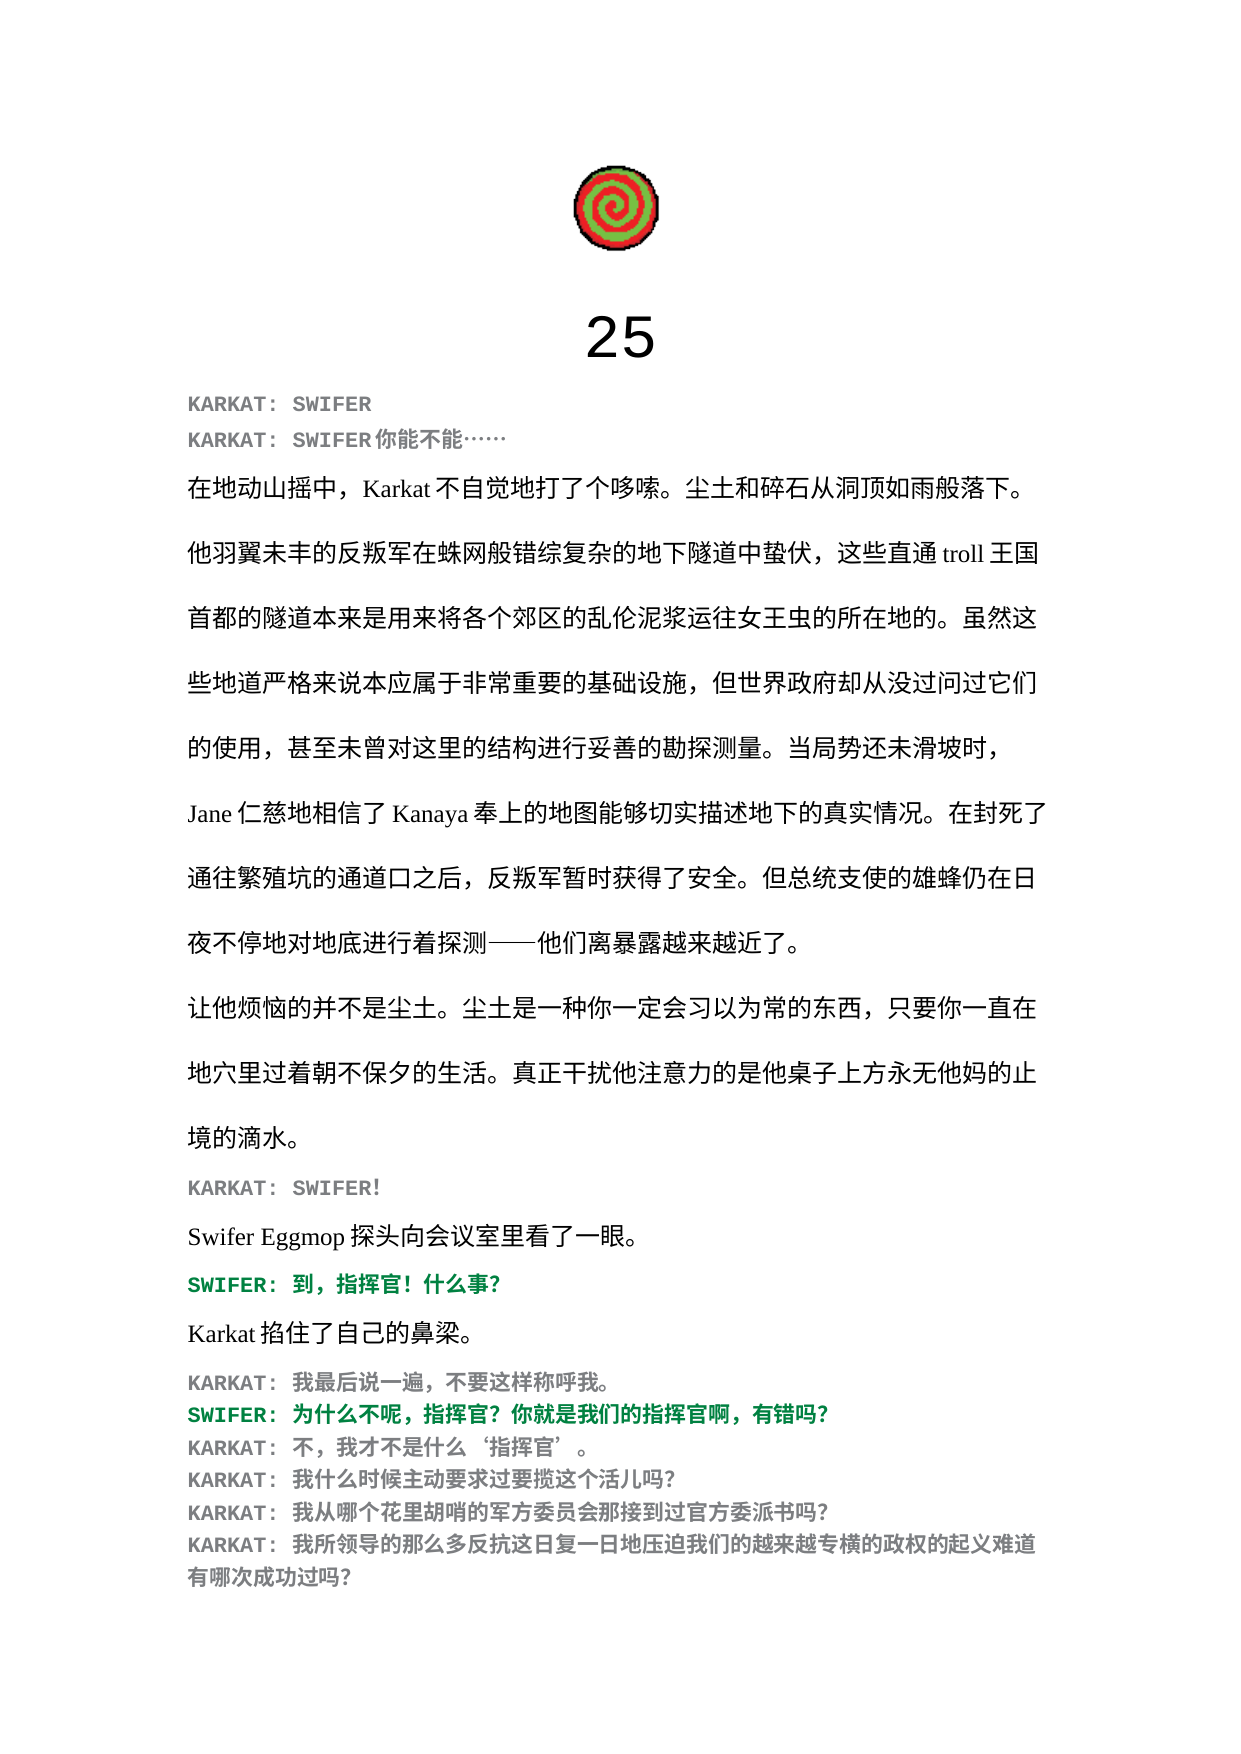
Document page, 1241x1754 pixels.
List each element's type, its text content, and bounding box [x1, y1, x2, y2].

text KARKAT: 我什么时候主动要求过要揽这个活儿吗？ [187, 1462, 1053, 1494]
text KARKAT: 不，我才不是什么‘指挥官’。 [187, 1429, 1053, 1462]
text 25 [187, 292, 1053, 389]
text KARKAT: 我最后说一遍，不要这样称呼我。 [187, 1364, 1053, 1397]
text 在地动山摇中，Karkat不自觉地打了个哆嗦。尘土和碎石从洞顶如雨般落下。他羽翼未丰的反叛军在蛛网般错综复杂的地下隧道中蛰伏，这些直通troll王国首都的隧道本来是用来将各个郊区的乱伦泥浆运往女王虫的所在地的。虽然这些地道严格来说本应属于非常重要的基础设施，但世界政府却从没过问过它们的使用，甚至未曾对这里的结构进行妥善的勘探测量。当局势还未滑坡时，Jane仁慈地相信了Kanaya奉上的地图能够切实描述地下的真实情况。在封死了通往繁殖坑的通道口之后，反叛军暂时获得了安全。但总统支使的雄蜂仍在日夜不停地对地底进行着探测——他们离暴露越来越近了。 [187, 454, 1053, 974]
text KARKAT: 我从哪个花里胡哨的军方委员会那接到过官方委派书吗？ [187, 1494, 1053, 1527]
text Karkat掐住了自己的鼻梁。 [187, 1299, 1053, 1364]
text KARKAT: SWIFER你能不能…… [187, 422, 1053, 454]
text KARKAT: 我所领导的那么多反抗这日复一日地压迫我们的越来越专横的政权的起义难道有哪次成功过吗？ [187, 1527, 1053, 1592]
text KARKAT: SWIFER [187, 389, 1053, 422]
picture [569, 162, 664, 256]
text KARKAT: SWIFER！ [187, 1169, 1053, 1202]
text Swifer Eggmop探头向会议室里看了一眼。 [187, 1202, 1053, 1267]
text SWIFER: 为什么不呢，指挥官？你就是我们的指挥官啊，有错吗？ [187, 1397, 1053, 1429]
text 让他烦恼的并不是尘土。尘土是一种你一定会习以为常的东西，只要你一直在地穴里过着朝不保夕的生活。真正干扰他注意力的是他桌子上方永无他妈的止境的滴水。 [187, 974, 1053, 1169]
text SWIFER: 到，指挥官！什么事？ [187, 1267, 1053, 1299]
